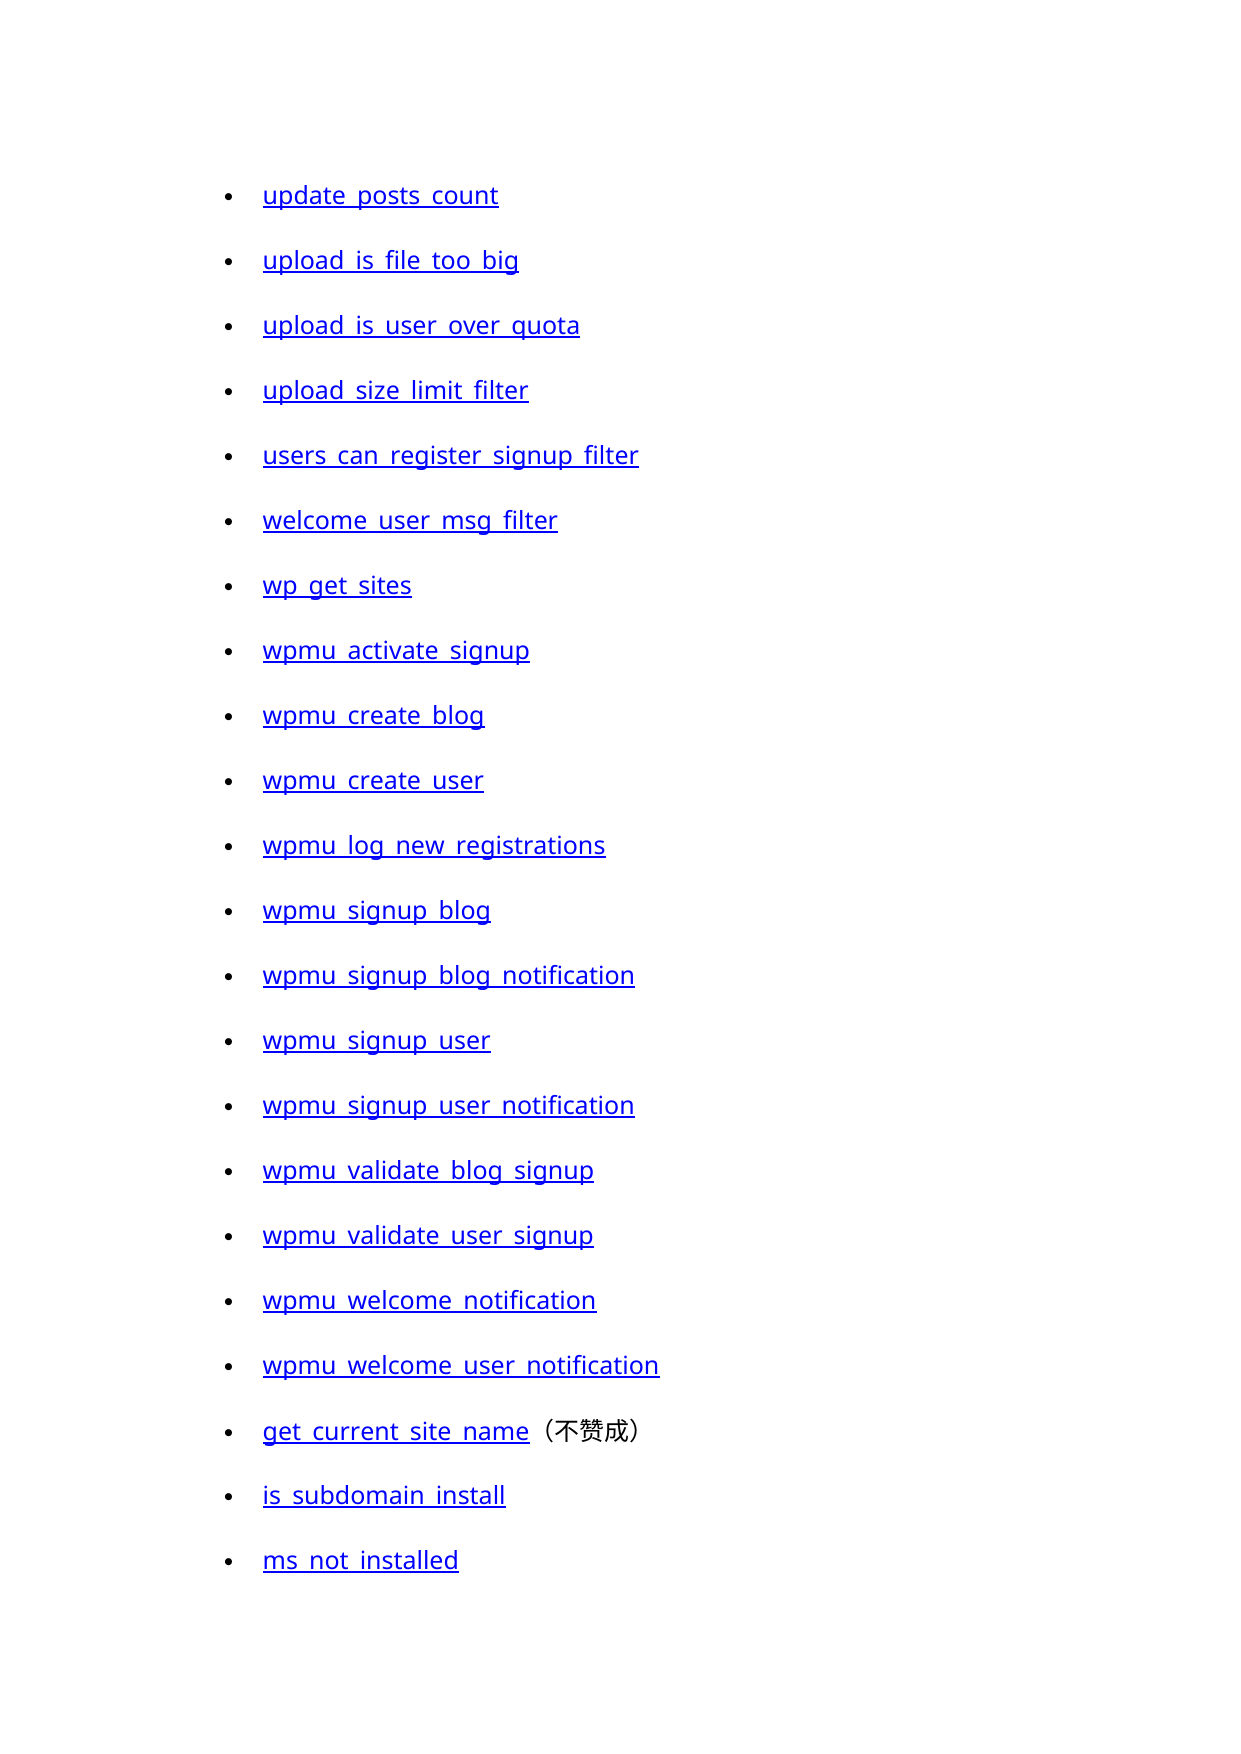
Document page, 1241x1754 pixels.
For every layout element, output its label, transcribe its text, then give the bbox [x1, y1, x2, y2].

list wpmu_log_new_registrations [225, 812, 1053, 877]
list wpmu_signup_blog [225, 877, 1053, 942]
list update_posts_count [225, 162, 1053, 227]
list is_subdomain_install [225, 1462, 1053, 1527]
list wpmu_welcome_user_notification [225, 1332, 1053, 1397]
list wpmu_create_blog [225, 682, 1053, 747]
list wpmu_create_user [225, 747, 1053, 812]
list wp_get_sites [225, 552, 1053, 617]
list wpmu_signup_user [225, 1007, 1053, 1072]
list welcome_user_msg_filter [225, 487, 1053, 552]
list wpmu_signup_user_notification [225, 1072, 1053, 1137]
list wpmu_welcome_notification [225, 1267, 1053, 1332]
list wpmu_activate_signup [225, 617, 1053, 682]
list wpmu_validate_blog_signup [225, 1137, 1053, 1202]
list upload_is_file_too_big [225, 227, 1053, 292]
list users_can_register_signup_filter [225, 422, 1053, 487]
list wpmu_validate_user_signup [225, 1202, 1053, 1267]
list get_current_site_name（不赞成） [225, 1397, 1053, 1462]
list wpmu_signup_blog_notification [225, 942, 1053, 1007]
list ms_not_installed [225, 1527, 1053, 1592]
list upload_is_user_over_quota [225, 292, 1053, 357]
list upload_size_limit_filter [225, 357, 1053, 422]
